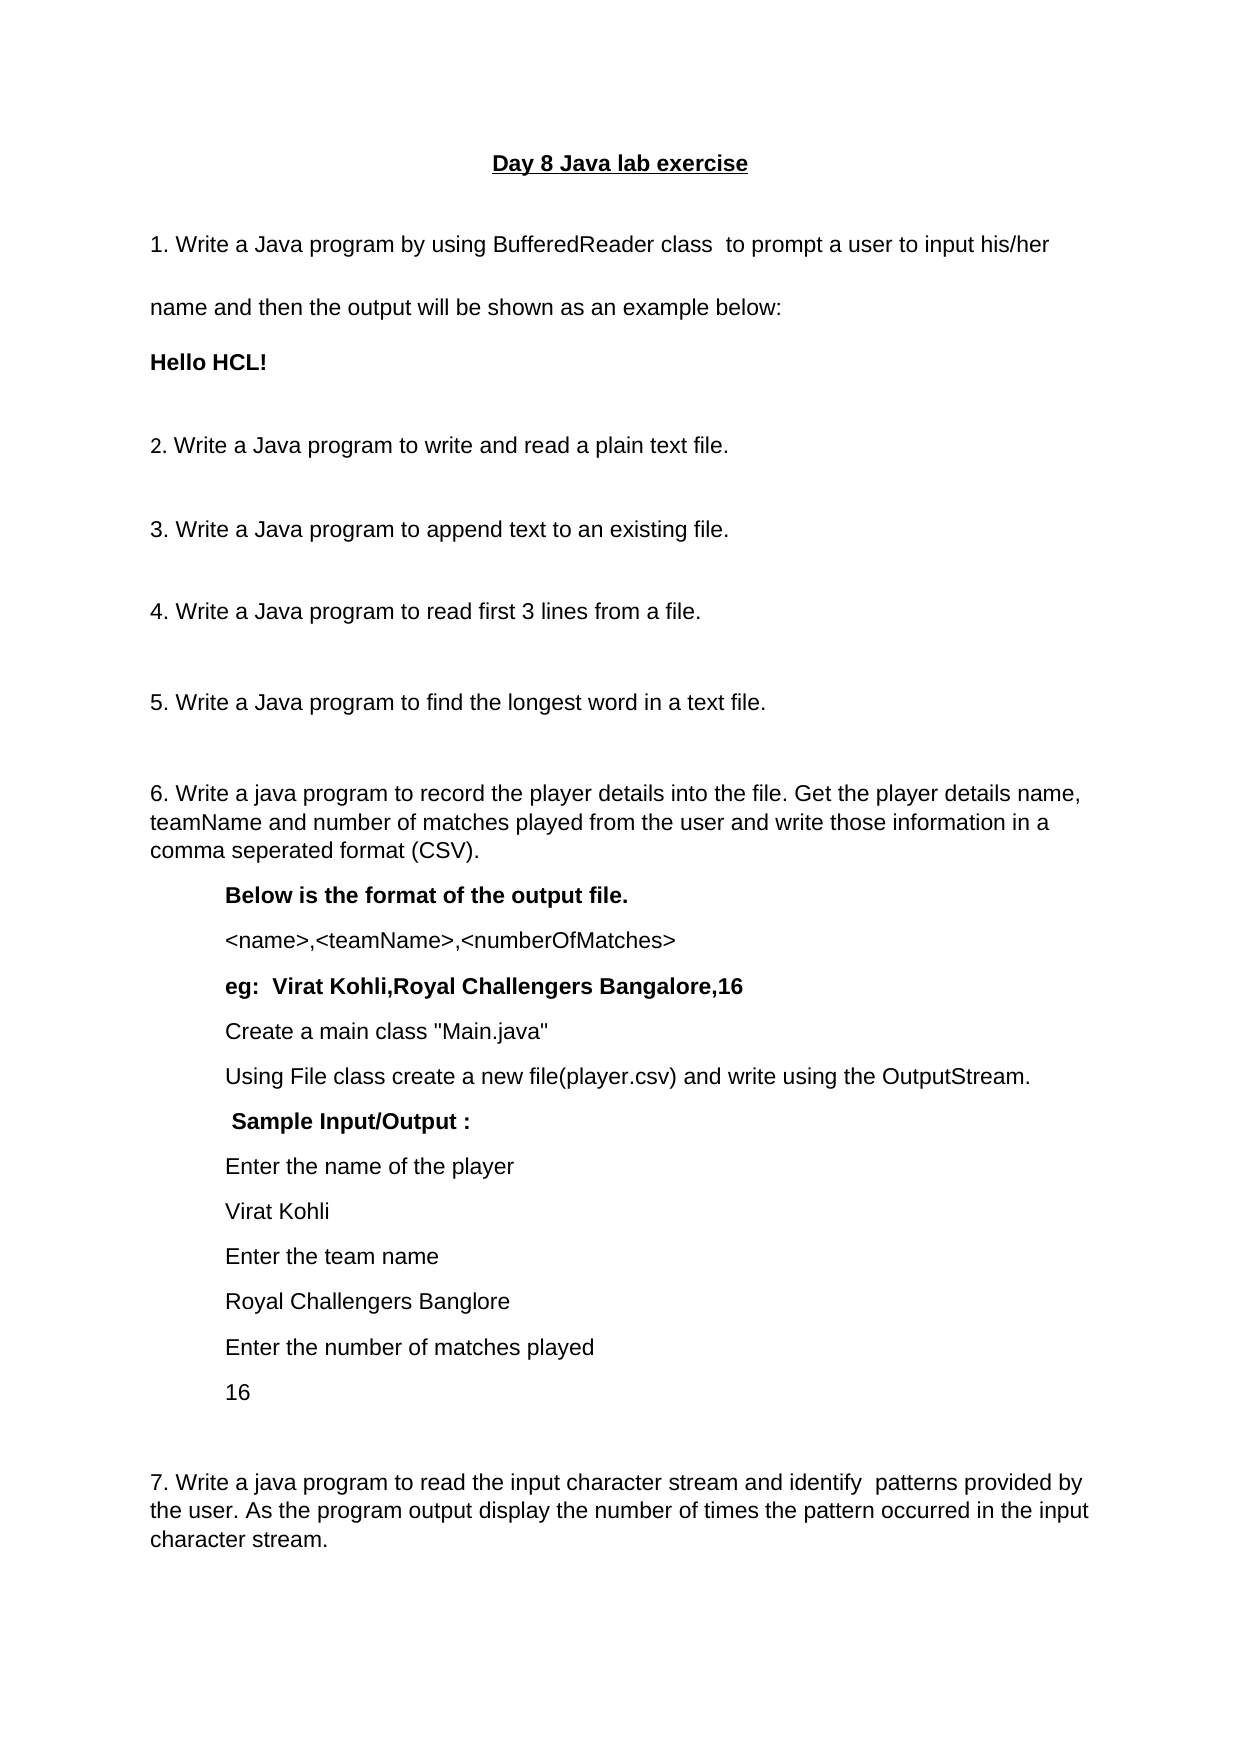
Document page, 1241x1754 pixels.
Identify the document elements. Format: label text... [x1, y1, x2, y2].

text Day 8 Java lab exercise [150, 150, 1090, 176]
text Royal Challengers Banglore [225, 1288, 1090, 1315]
text 16 [225, 1378, 1090, 1405]
text Enter the number of matches played [225, 1333, 1090, 1360]
text 4. Write a Java program to read first 3 lines from a file. [150, 598, 1090, 624]
text 2. Write a Java program to write and read a plain text file. [150, 431, 1090, 459]
text 5. Write a Java program to find the longest word in a text file. [150, 688, 1090, 715]
text Hello HCL! [150, 349, 1090, 376]
subtitle 1. Write a Java program by using BufferedReader class to prompt a user to input his/her name and then the output will be shown as an example below: [150, 195, 1090, 320]
text 6. Write a java program to record the player details into the file. Get the player details name, teamName and number of matches played from the user and write those information in a comma seperated format (CSV). [150, 780, 1090, 864]
text Virat Kohli [225, 1198, 1090, 1224]
text Sample Input/Output : [225, 1108, 1090, 1134]
text <name>,<teamName>,<numberOfMatches> [225, 927, 1090, 954]
text Enter the name of the player [225, 1153, 1090, 1179]
text eg: Virat Kohli,Royal Challengers Bangalore,16 [225, 973, 1090, 999]
text 3. Write a Java program to append text to an existing file. [150, 516, 1090, 543]
text 7. Write a java program to read the input character stream and identify patterns provided by the user. As the program output display the number of times the pattern occurred in the input character stream. [150, 1469, 1090, 1552]
text Using File class create a new file(player.csv) and write using the OutputStream. [225, 1063, 1090, 1089]
text Below is the format of the output file. [225, 882, 1090, 909]
text Enter the team name [225, 1243, 1090, 1269]
text Create a main class "Main.java" [225, 1018, 1090, 1044]
